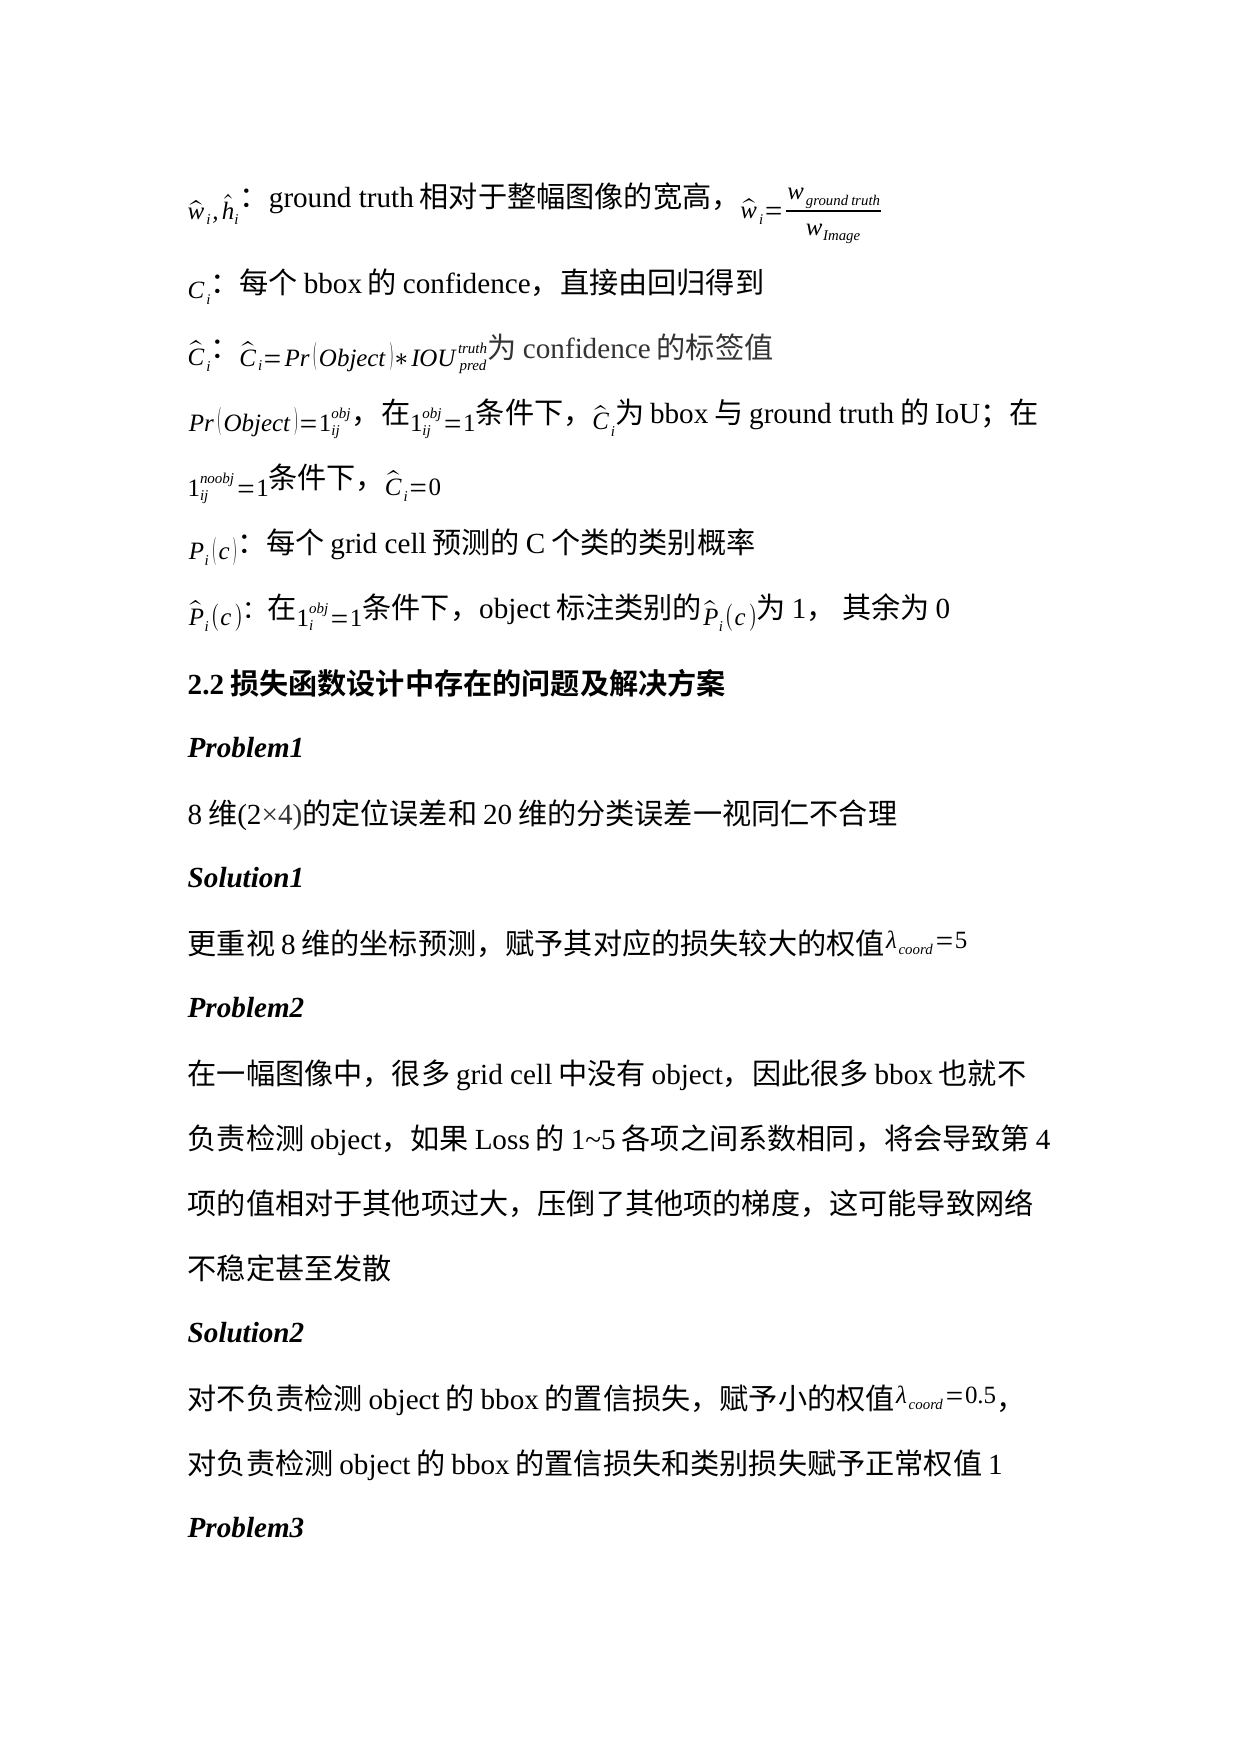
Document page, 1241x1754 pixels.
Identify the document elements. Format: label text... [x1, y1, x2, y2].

text ：每个bbox的confidence，直接由回归得到 [187, 259, 1053, 324]
text 更重视8维的坐标预测，赋予其对应的损失较大的权值 [187, 909, 1053, 974]
text Problem1 [187, 714, 1053, 779]
text Problem3 [187, 1494, 1053, 1559]
text Solution1 [187, 844, 1053, 909]
text ：每个grid cell预测的C个类的类别概率 [187, 519, 1053, 584]
text ：ground truth相对于整幅图像的宽高， [187, 162, 1053, 259]
text ，在条件下，为bbox与ground truth的IoU；在条件下， [187, 389, 1053, 519]
text 2.2损失函数设计中存在的问题及解决方案 [187, 649, 1053, 714]
text ：在条件下，object标注类别的为1， 其余为0 [187, 584, 1053, 649]
text 对不负责检测object的bbox的置信损失，赋予小的权值，对负责检测object的bbox的置信损失和类别损失赋予正常权值1 [187, 1364, 1053, 1494]
text Solution2 [187, 1299, 1053, 1364]
text Problem2 [187, 974, 1053, 1039]
text 在一幅图像中，很多grid cell中没有object，因此很多bbox也就不负责检测object，如果Loss的1~5各项之间系数相同，将会导致第4项的值相对于其他项过大，压倒了其他项的梯度，这可能导致网络不稳定甚至发散 [187, 1039, 1053, 1299]
text ：为confidence的标签值 [187, 324, 1053, 389]
text 8维(2×4)的定位误差和20维的分类误差一视同仁不合理 [187, 779, 1053, 844]
